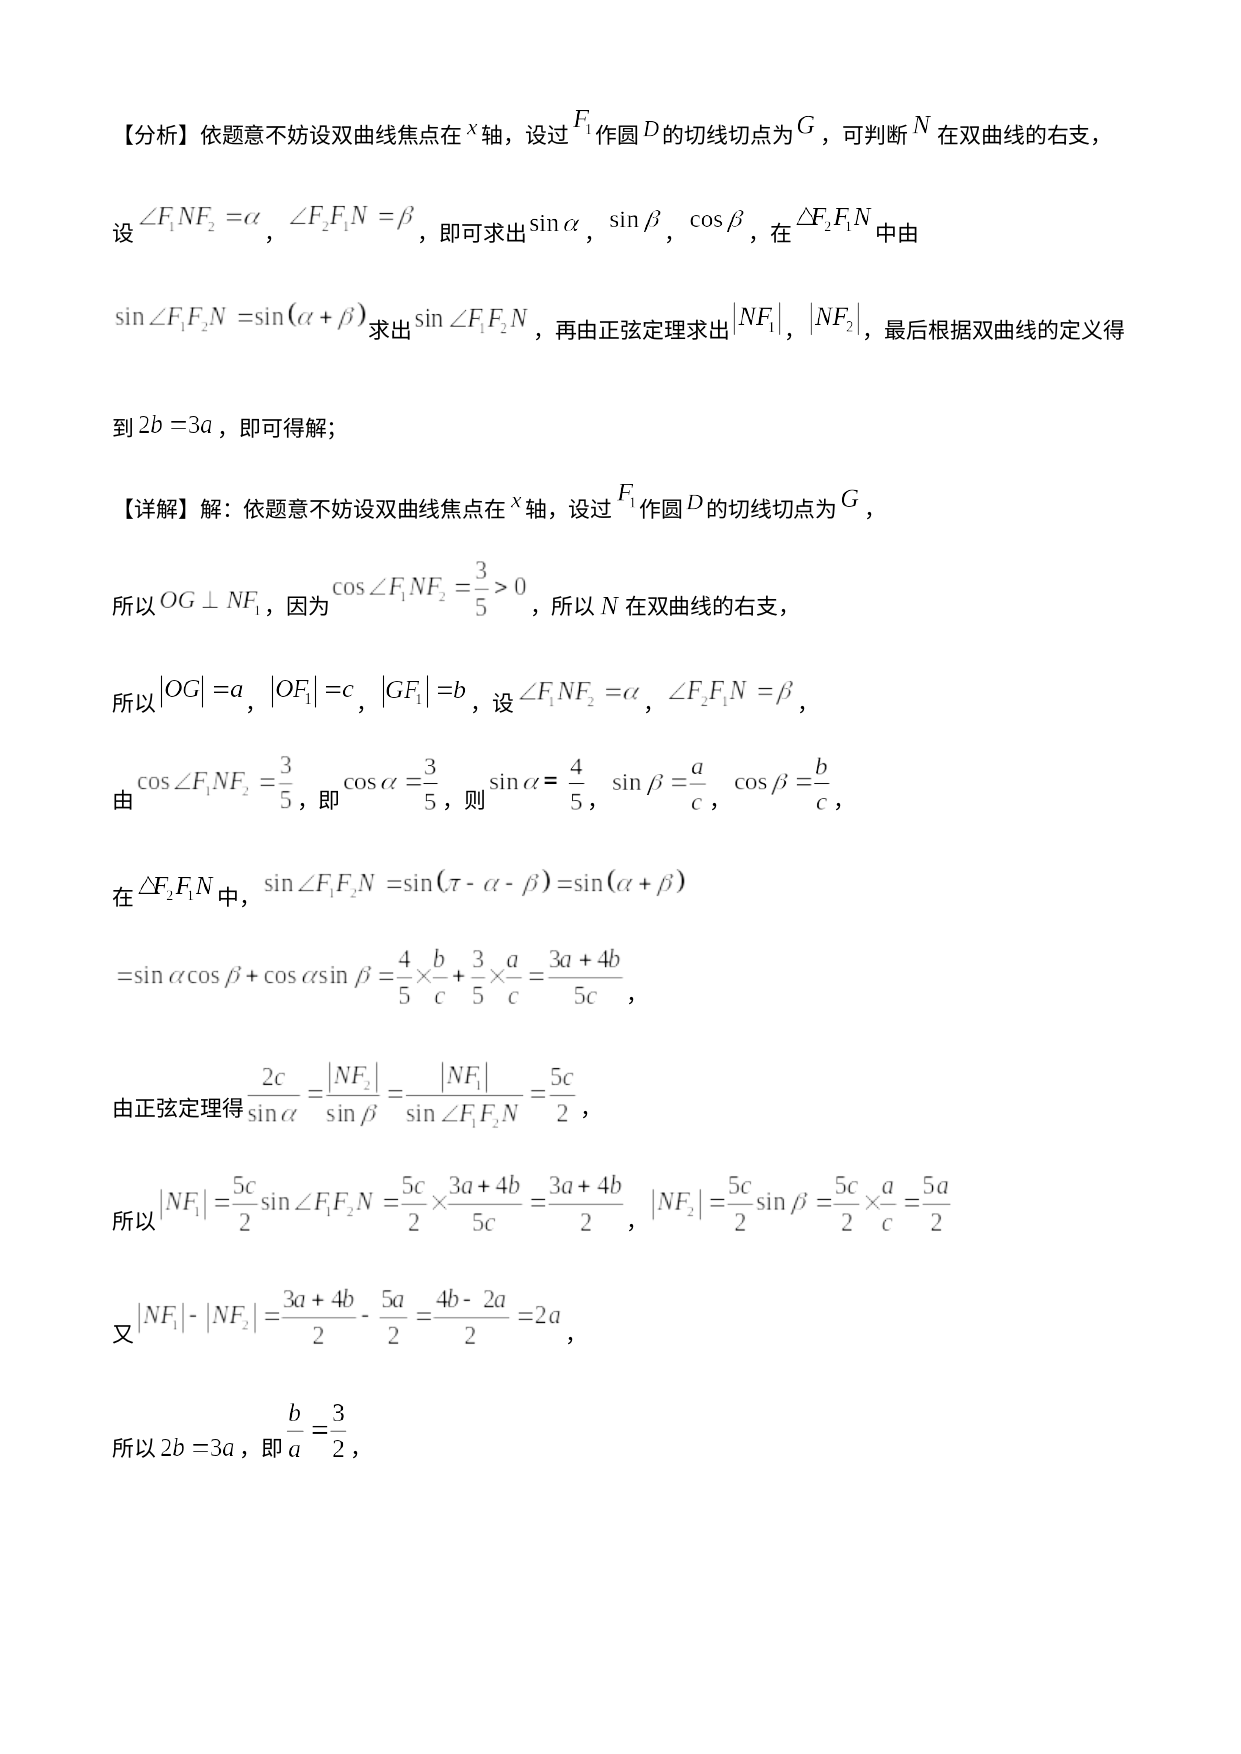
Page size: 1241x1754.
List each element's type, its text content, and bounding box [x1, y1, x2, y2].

text 所以， [112, 1171, 1128, 1268]
text 【详解】解：依题意不妨设双曲线焦点在轴，设过作圆的切线切点为， [112, 475, 1128, 540]
text 又， [112, 1284, 1128, 1382]
text 所以，因为，所以在双曲线的右支， [112, 556, 1128, 653]
text 所以，即， [112, 1398, 1128, 1495]
text 所以，，，设，， [112, 669, 1128, 734]
text 由正弦定理得， [112, 1058, 1128, 1155]
text 在中， [112, 863, 1128, 928]
text 【分析】依题意不妨设双曲线焦点在轴，设过作圆的切线切点为，可判断在双曲线的右支，设，，即可求出，，，在中由求出，再由正弦定理求出，，最后根据双曲线的定义得到，即可得解； [112, 102, 1128, 459]
text 由，即，则，，， [112, 750, 1128, 848]
text ， [112, 944, 1128, 1042]
